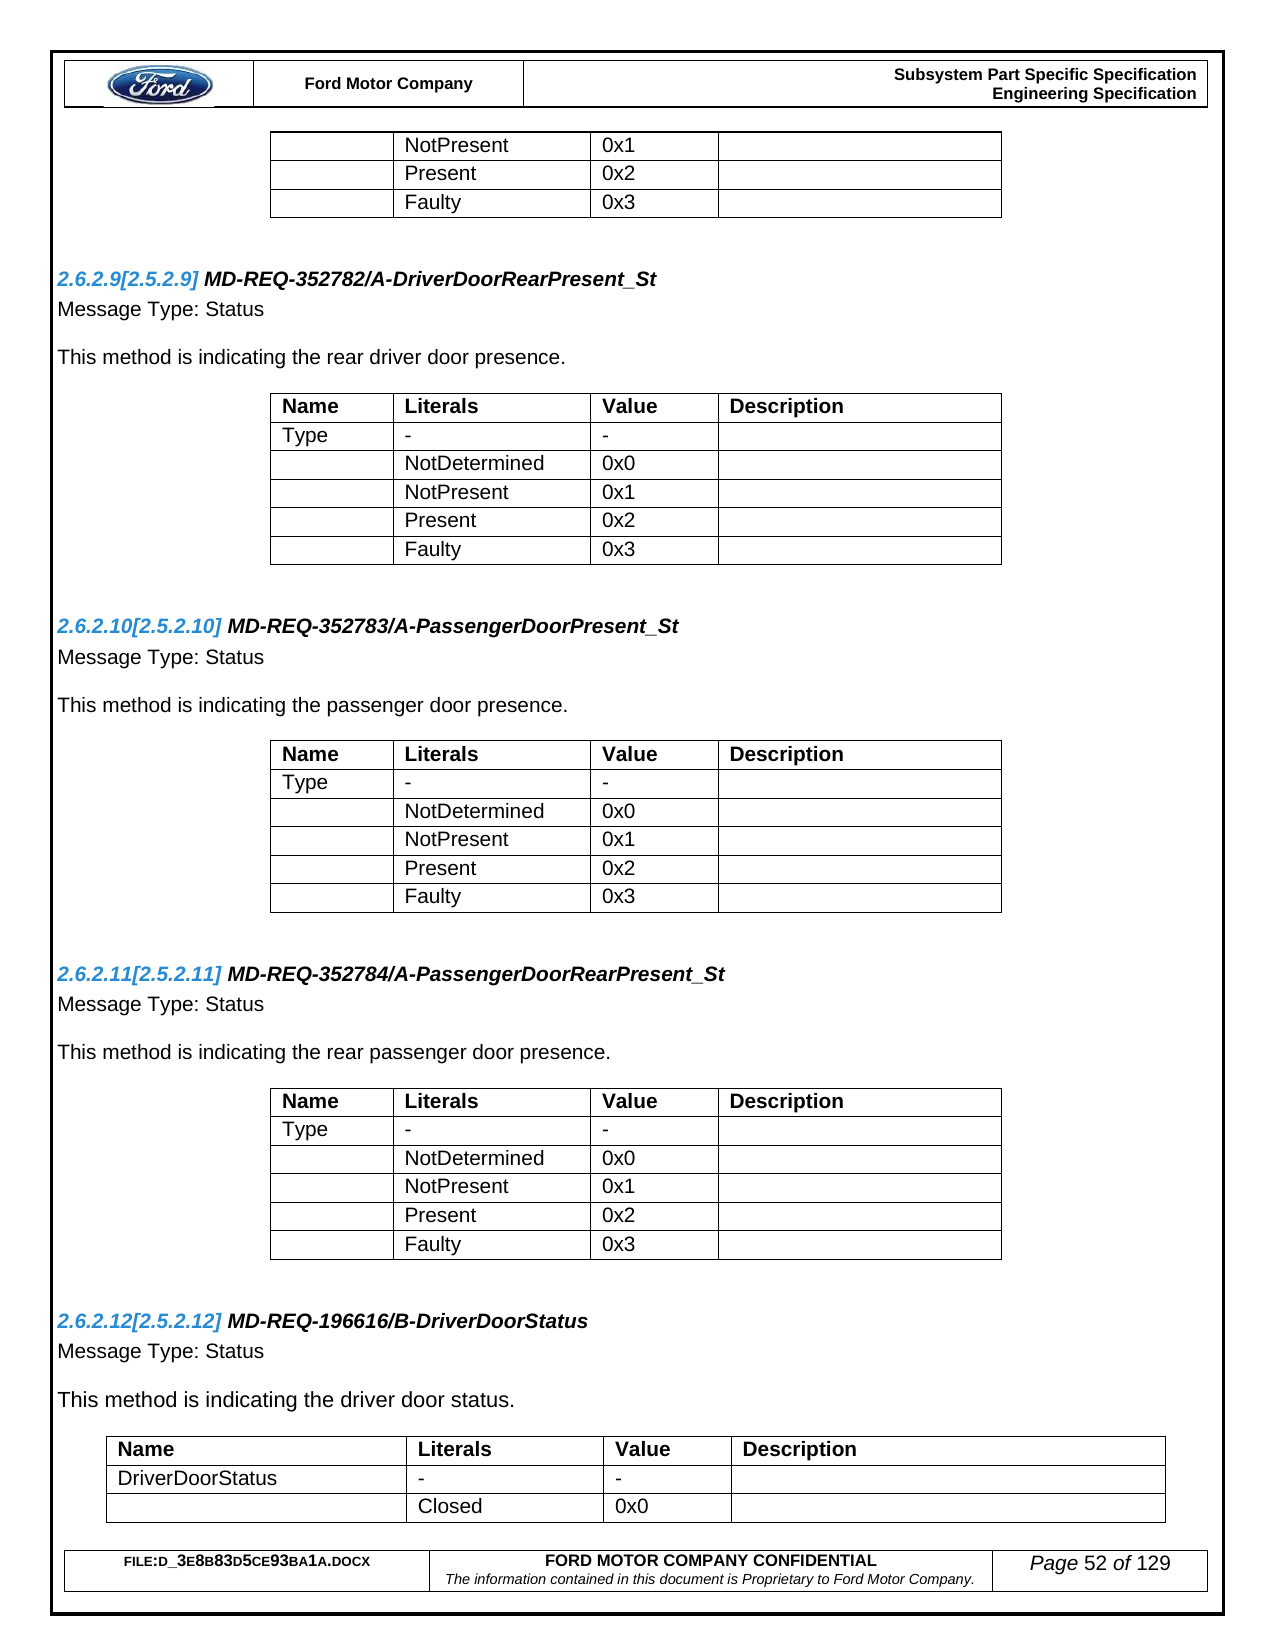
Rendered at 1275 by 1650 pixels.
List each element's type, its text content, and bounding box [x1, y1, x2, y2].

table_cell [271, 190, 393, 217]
text Message Type: Status [57, 992, 1215, 1016]
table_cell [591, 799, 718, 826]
subtitle MD-REQ-352784/A-PassengerDoorRearPresent_St [57, 962, 1215, 986]
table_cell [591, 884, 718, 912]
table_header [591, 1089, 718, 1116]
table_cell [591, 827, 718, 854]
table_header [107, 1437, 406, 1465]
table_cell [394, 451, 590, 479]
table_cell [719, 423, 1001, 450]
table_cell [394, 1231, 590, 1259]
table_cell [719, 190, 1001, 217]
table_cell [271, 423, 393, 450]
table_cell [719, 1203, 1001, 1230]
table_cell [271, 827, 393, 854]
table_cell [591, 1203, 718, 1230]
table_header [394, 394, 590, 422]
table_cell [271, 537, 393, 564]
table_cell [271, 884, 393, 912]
subtitle MD-REQ-196616/B-DriverDoorStatus [57, 1309, 1215, 1333]
text This method is indicating the passenger door presence. [57, 692, 1215, 716]
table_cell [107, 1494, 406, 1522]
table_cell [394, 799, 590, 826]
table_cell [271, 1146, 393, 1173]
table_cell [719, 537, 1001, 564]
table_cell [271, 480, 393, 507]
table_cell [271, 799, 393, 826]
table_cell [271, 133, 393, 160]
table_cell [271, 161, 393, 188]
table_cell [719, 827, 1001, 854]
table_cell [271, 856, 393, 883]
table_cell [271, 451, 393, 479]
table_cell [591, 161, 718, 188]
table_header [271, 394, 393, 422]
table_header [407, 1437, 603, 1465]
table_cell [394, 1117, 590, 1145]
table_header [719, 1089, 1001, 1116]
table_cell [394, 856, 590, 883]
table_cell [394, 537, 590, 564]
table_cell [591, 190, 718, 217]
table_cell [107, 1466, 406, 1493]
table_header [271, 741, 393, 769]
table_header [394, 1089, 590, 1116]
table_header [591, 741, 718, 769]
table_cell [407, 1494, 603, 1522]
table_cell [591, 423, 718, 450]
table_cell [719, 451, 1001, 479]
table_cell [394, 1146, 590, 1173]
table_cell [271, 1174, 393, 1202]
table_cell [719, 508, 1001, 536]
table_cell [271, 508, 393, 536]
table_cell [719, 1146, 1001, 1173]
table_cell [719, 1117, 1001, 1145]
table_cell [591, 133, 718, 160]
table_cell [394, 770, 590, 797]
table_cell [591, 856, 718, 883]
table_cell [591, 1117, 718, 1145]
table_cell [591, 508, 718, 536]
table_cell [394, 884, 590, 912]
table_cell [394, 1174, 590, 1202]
text Message Type: Status [57, 1339, 1215, 1363]
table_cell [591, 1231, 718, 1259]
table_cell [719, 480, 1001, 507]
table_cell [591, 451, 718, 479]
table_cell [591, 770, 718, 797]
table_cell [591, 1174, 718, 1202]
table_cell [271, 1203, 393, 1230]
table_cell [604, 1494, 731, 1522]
text This method is indicating the rear passenger door presence. [57, 1040, 1215, 1064]
picture [103, 61, 215, 107]
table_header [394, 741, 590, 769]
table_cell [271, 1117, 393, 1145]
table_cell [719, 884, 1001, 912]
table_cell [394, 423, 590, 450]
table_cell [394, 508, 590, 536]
text This method is indicating the rear driver door presence. [57, 345, 1215, 369]
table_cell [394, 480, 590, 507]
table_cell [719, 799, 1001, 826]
text This method is indicating the driver door status. [57, 1387, 1215, 1412]
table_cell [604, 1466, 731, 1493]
text Message Type: Status [57, 297, 1215, 321]
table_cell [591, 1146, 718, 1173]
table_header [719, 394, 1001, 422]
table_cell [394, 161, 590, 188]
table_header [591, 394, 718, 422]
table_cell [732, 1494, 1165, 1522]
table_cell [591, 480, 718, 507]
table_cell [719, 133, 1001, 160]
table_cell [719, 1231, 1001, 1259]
subtitle MD-REQ-352782/A-DriverDoorRearPresent_St [57, 267, 1215, 291]
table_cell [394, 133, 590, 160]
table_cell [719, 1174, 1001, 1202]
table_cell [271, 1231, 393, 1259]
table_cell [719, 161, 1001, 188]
subtitle MD-REQ-352783/A-PassengerDoorPresent_St [57, 614, 1215, 638]
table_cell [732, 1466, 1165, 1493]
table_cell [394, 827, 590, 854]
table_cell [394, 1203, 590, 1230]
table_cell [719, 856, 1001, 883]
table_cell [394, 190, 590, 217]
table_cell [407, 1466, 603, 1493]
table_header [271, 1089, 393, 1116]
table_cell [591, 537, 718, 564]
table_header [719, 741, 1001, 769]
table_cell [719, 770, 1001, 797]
text Message Type: Status [57, 644, 1215, 668]
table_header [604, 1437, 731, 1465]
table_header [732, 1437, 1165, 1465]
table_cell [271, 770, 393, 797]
